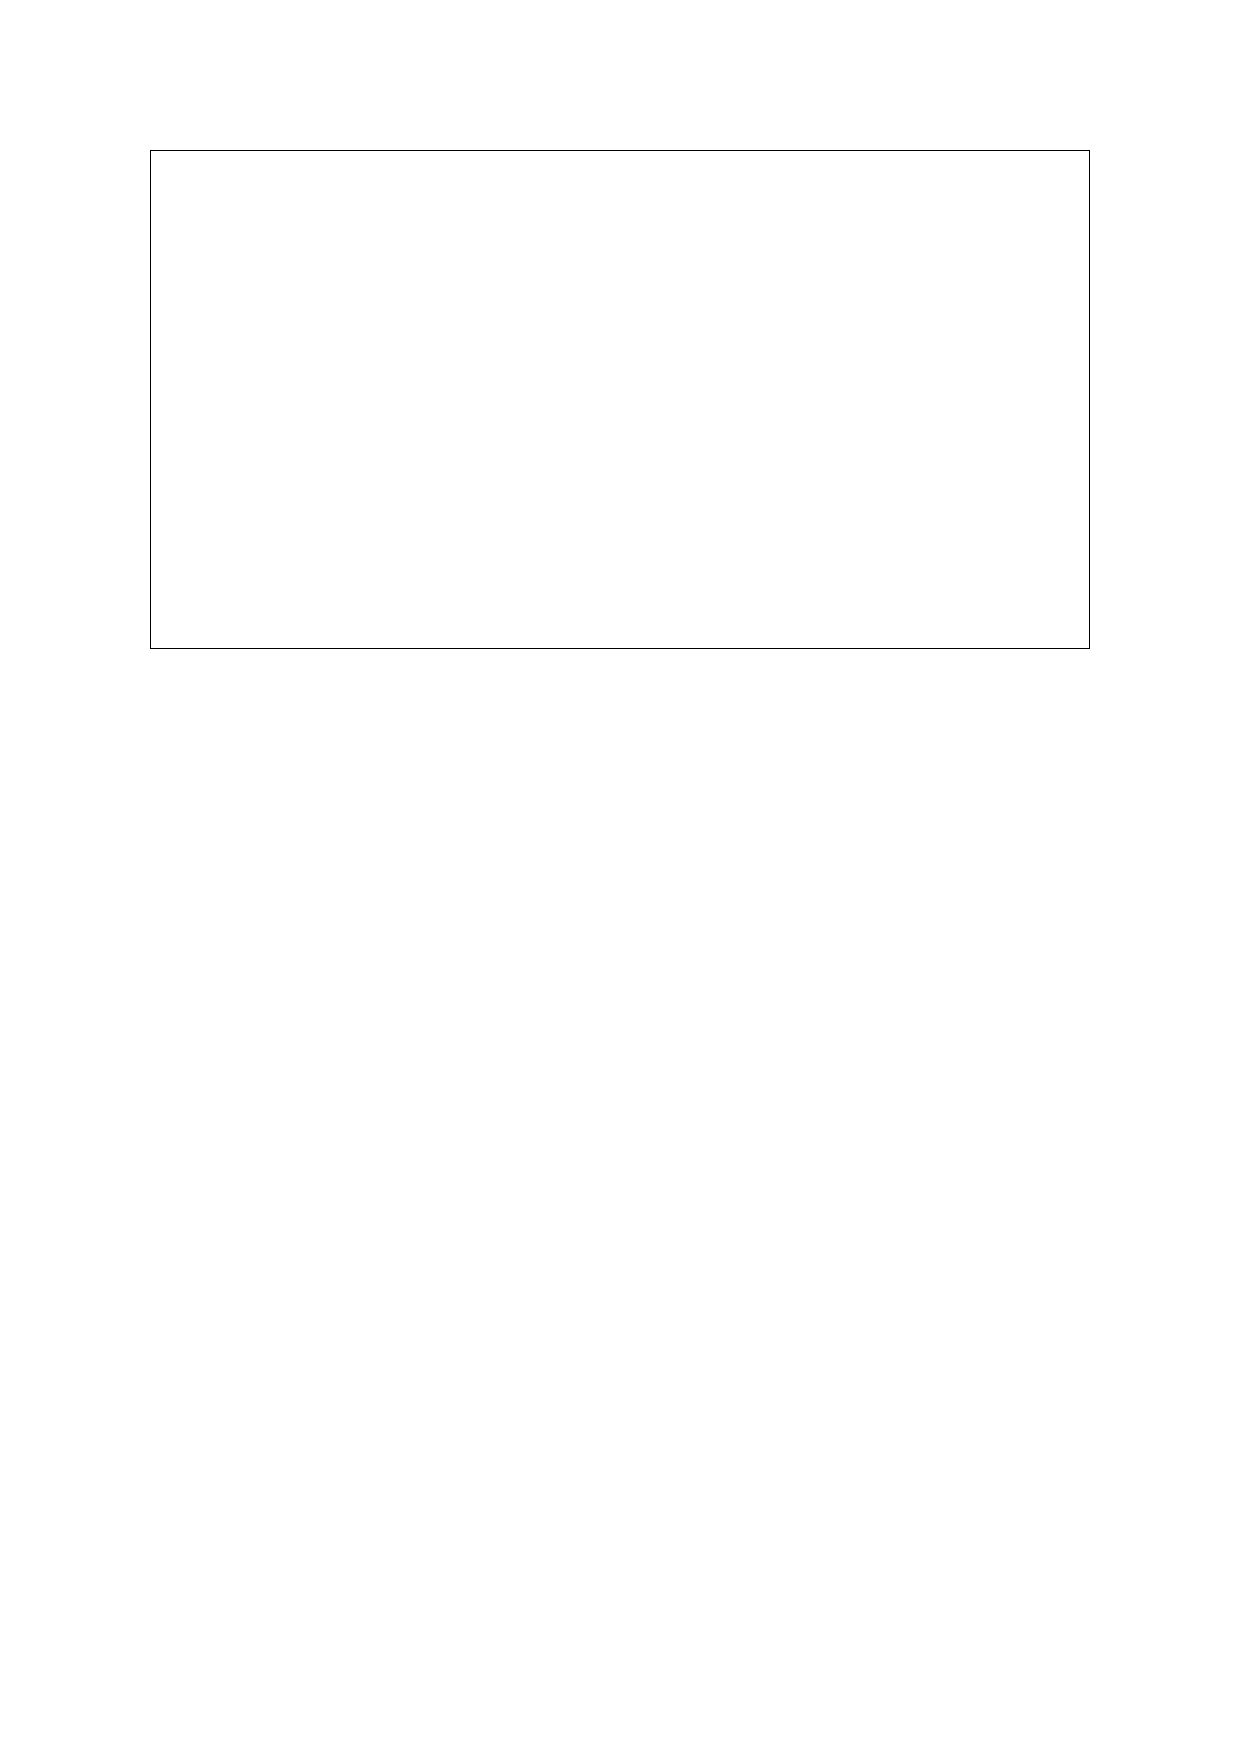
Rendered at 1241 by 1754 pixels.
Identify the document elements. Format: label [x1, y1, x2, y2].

table_header [151, 151, 1089, 648]
